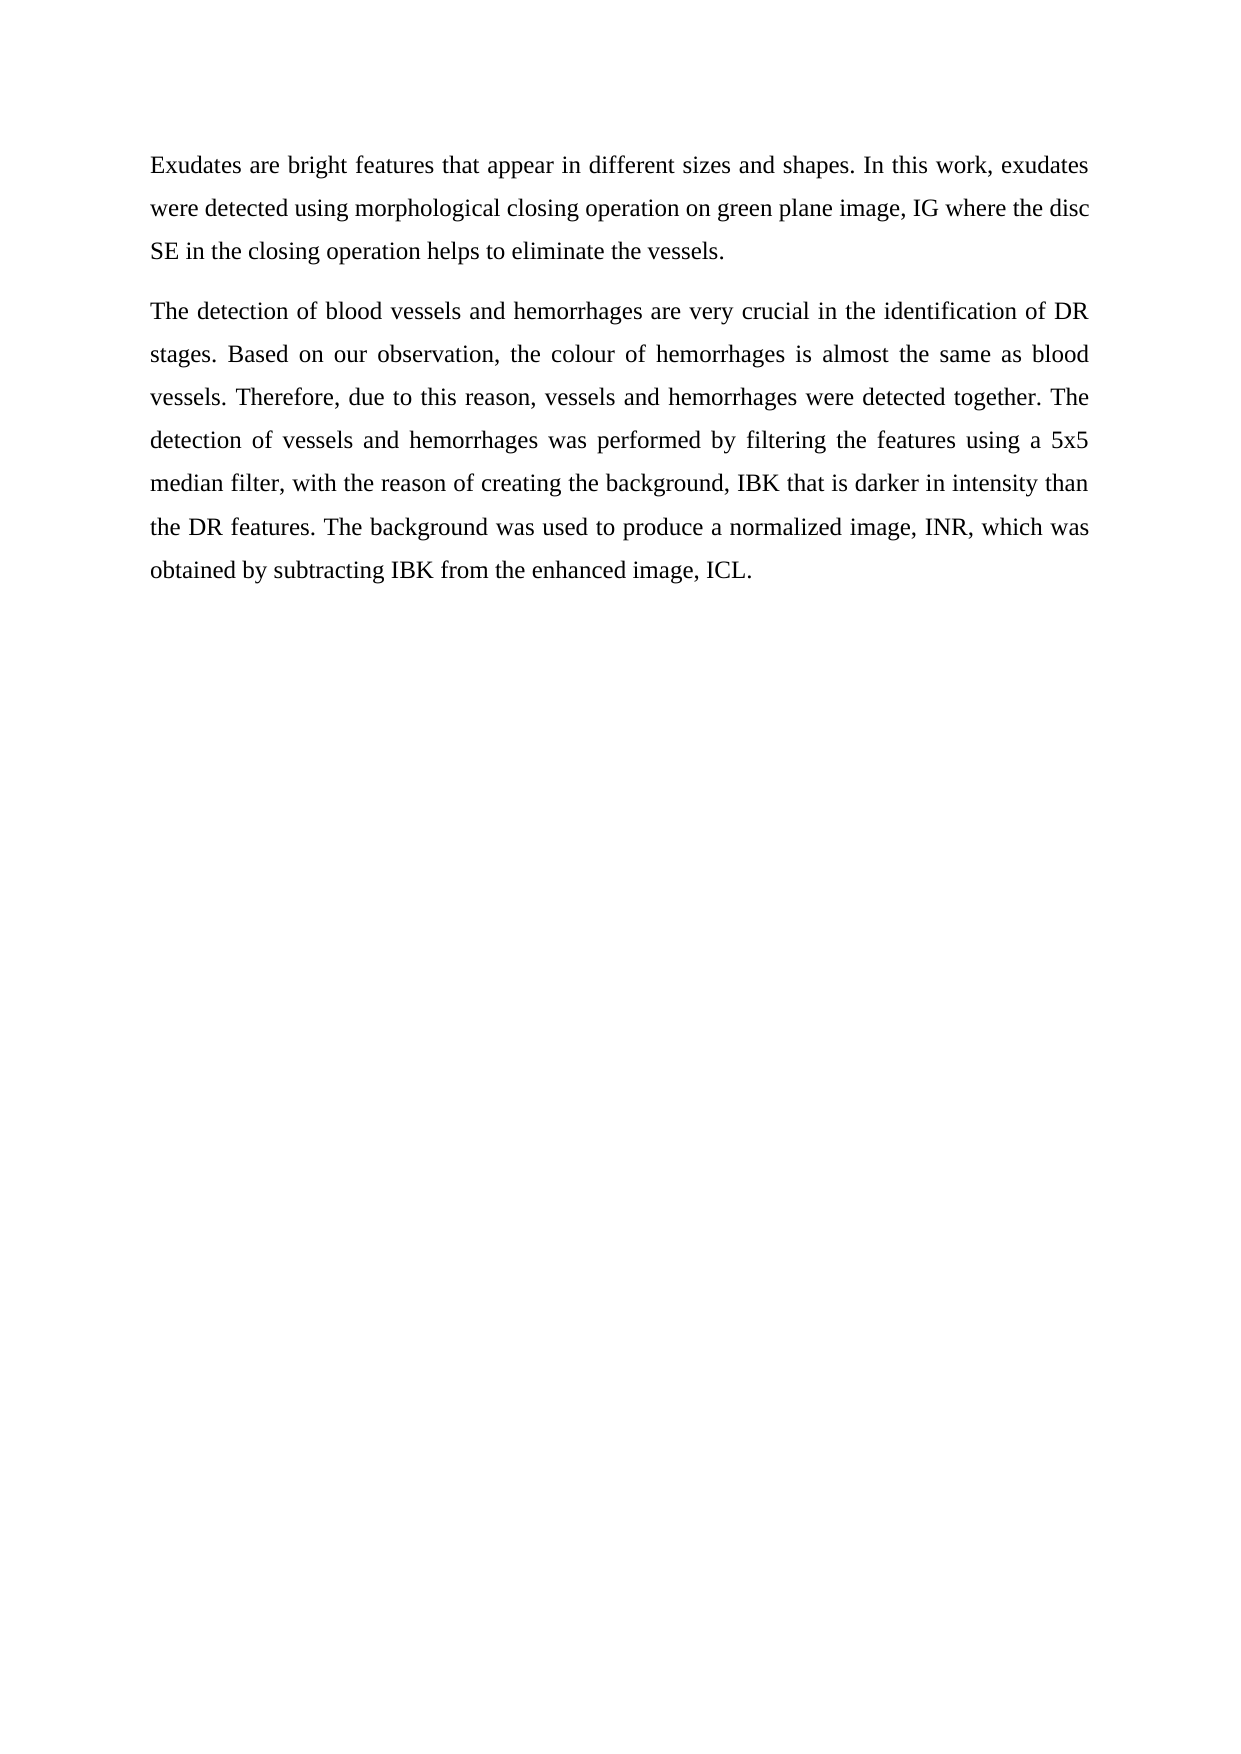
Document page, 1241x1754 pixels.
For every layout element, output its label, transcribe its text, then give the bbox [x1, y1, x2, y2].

text Exudates are bright features that appear in different sizes and shapes. In this work, exudates were detected using morphological closing operation on green plane image, IG where the disc SE in the closing operation helps to eliminate the vessels. [150, 150, 1090, 265]
text The detection of blood vessels and hemorrhages are very crucial in the identification of DR stages. Based on our observation, the colour of hemorrhages is almost the same as blood vessels. Therefore, due to this reason, vessels and hemorrhages were detected together. The detection of vessels and hemorrhages was performed by filtering the features using a 5x5 median filter, with the reason of creating the background, IBK that is darker in intensity than the DR features. The background was used to produce a normalized image, INR, which was obtained by subtracting IBK from the enhanced image, ICL. [150, 296, 1090, 583]
